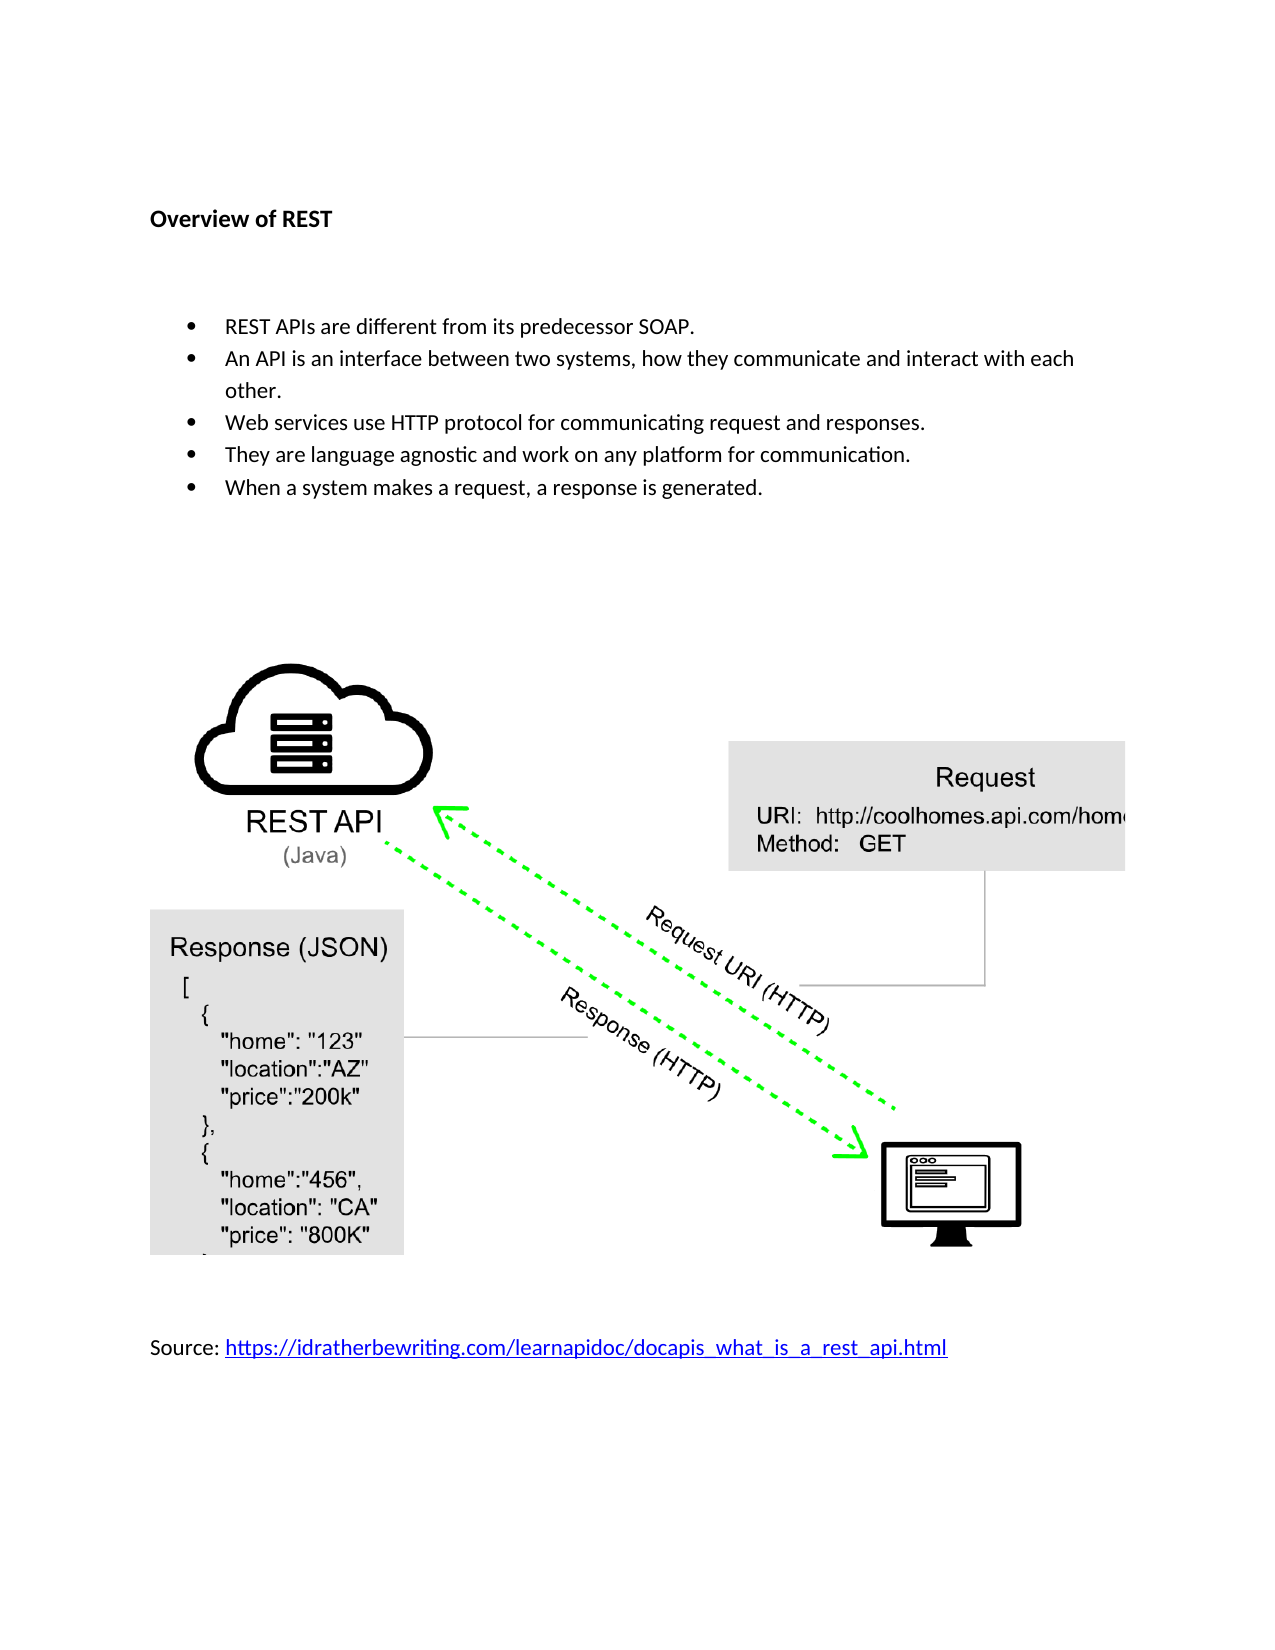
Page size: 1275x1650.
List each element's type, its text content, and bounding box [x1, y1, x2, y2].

list REST APIs are different from its predecessor SOAP. [187, 312, 1125, 340]
list When a system makes a request, a response is generated. [187, 473, 1125, 501]
list Web services use HTTP protocol for communicating request and responses. [187, 408, 1125, 436]
list An API is an interface between two systems, how they communicate and interact with each other. [187, 344, 1125, 404]
text Overview of REST [150, 203, 1125, 233]
picture [150, 631, 1125, 1255]
text Source: https://idratherbewriting.com/learnapidoc/docapis_what_is_a_rest_api.html [150, 1333, 1125, 1361]
list They are language agnostic and work on any platform for communication. [187, 441, 1125, 469]
